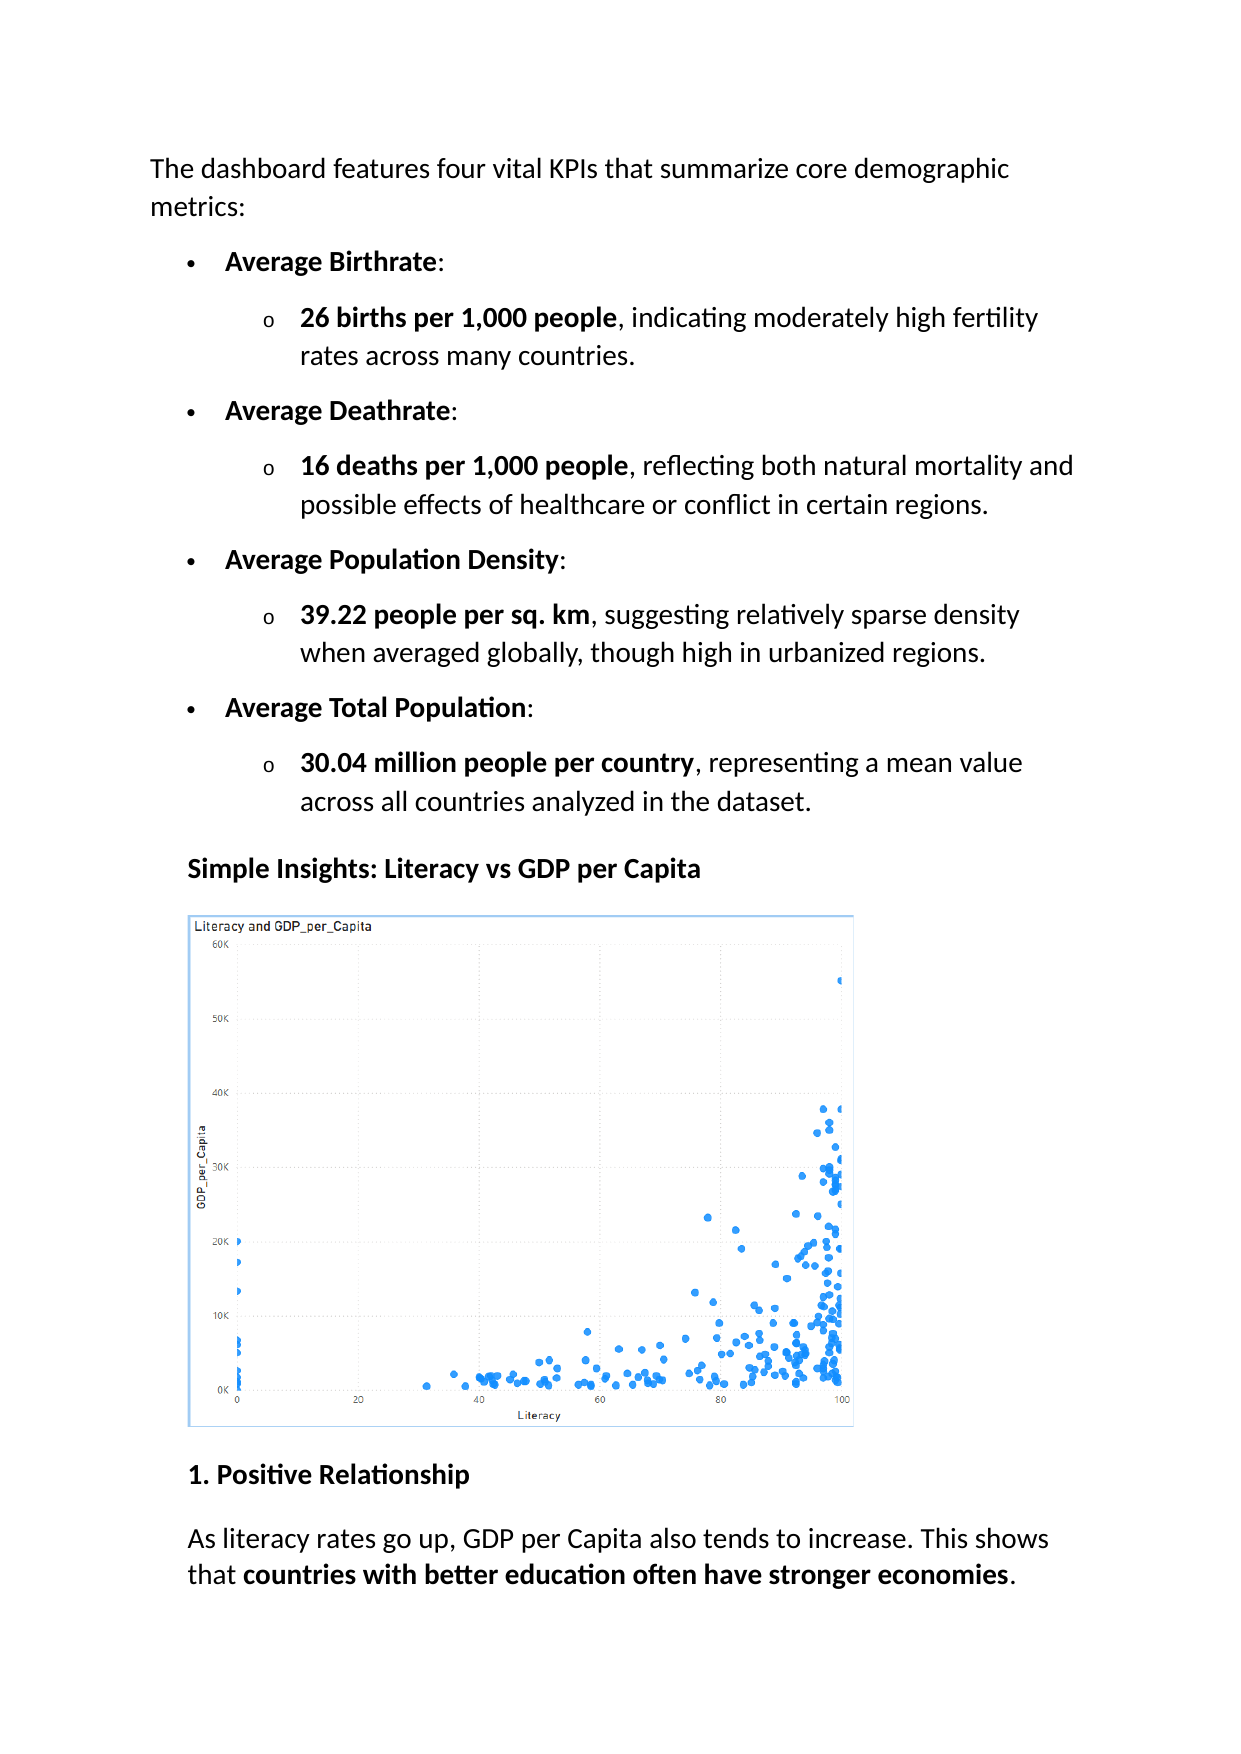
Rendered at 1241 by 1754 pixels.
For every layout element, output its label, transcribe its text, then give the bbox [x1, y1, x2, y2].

list 16 deaths per 1,000 people, reflecting both natural mortality and possible effects of healthcare or conflict in certain regions. [262, 447, 1090, 521]
text As literacy rates go up, GDP per Capita also tends to increase. This shows that countries with better education often have stronger economies. [187, 1521, 1090, 1592]
list 39.22 people per sq. km, suggesting relatively sparse density when averaged globally, though high in urbanized regions. [262, 596, 1090, 670]
text Simple Insights: Literacy vs GDP per Capita [187, 851, 1090, 886]
list 26 births per 1,000 people, indicating moderately high fertility rates across many countries. [262, 299, 1090, 373]
picture [187, 915, 854, 1427]
list Average Total Population: [187, 689, 1090, 725]
text 1. Positive Relationship [187, 1456, 1090, 1491]
list Average Population Density: [187, 541, 1090, 576]
list Average Deathrate: [187, 392, 1090, 428]
text The dashboard features four vital KPIs that summarize core demographic metrics: [150, 150, 1090, 224]
list 30.04 million people per country, representing a mean value across all countries analyzed in the dataset. [262, 744, 1090, 819]
list Average Birthrate: [187, 243, 1090, 279]
